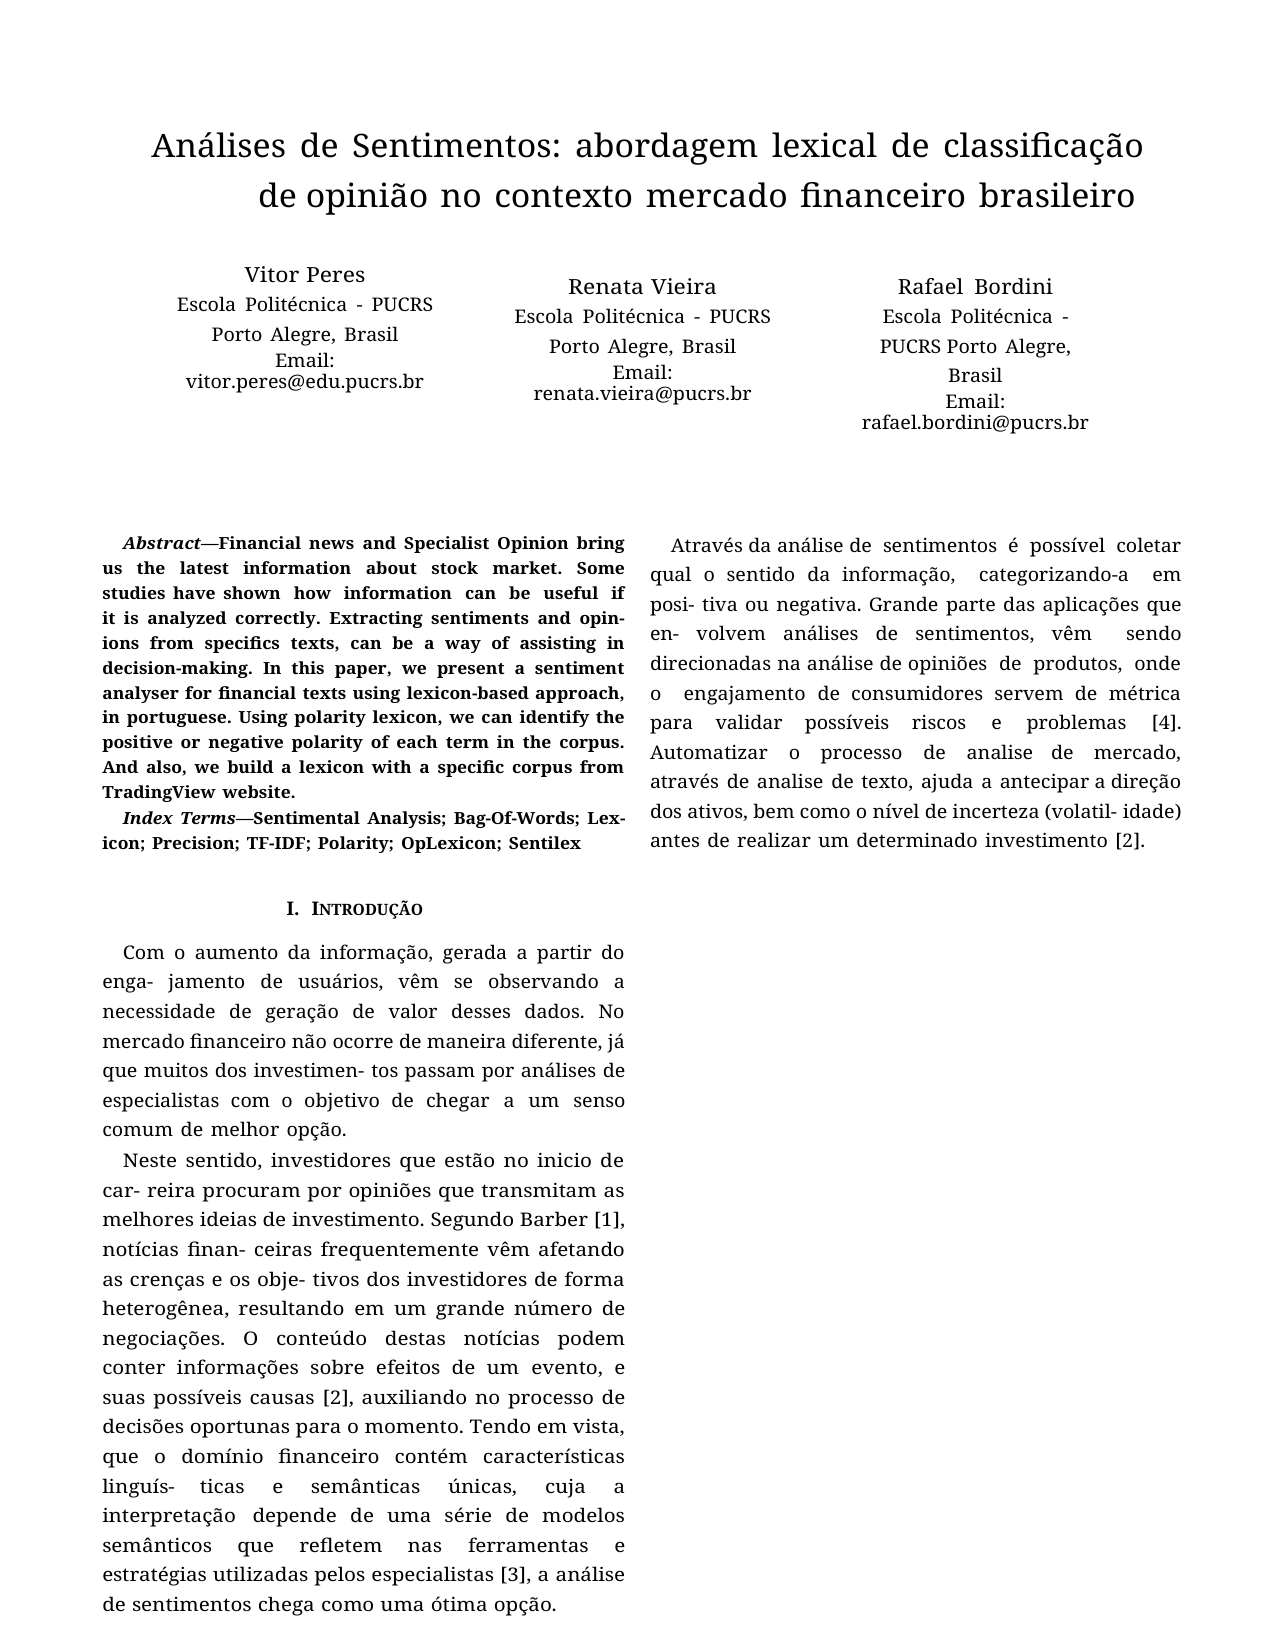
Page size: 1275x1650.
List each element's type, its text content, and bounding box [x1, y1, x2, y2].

text Email: rafael.bordini@pucrs.br [835, 391, 1115, 434]
text Através da análise de sentimentos é possível coletar qual o sentido da informação, categorizando-a em posi- tiva ou negativa. Grande parte das aplicações que en- volvem análises de sentimentos, vêm sendo direcionadas na análise de opiniões de produtos, onde o engajamento de consumidores servem de métrica para validar possíveis riscos e problemas [4]. Automatizar o processo de analise de mercado, através de analise de texto, ajuda a antecipar a direção dos ativos, bem como o nível de incerteza (volatil- idade) antes de realizar um determinado investimento [2]. [650, 532, 1181, 853]
title Análises de Sentimentos: abordagem lexical de classificação de opinião no contexto mercado financeiro brasileiro [151, 123, 1185, 217]
text Escola Politécnica - PUCRS Porto Alegre, Brasil [508, 304, 777, 358]
text Escola Politécnica - PUCRS Porto Alegre, Brasil [849, 304, 1101, 388]
subtitle Vitor Peres [162, 260, 447, 288]
text Index Terms—Sentimental Analysis; Bag-Of-Words; Lex- icon; Precision; TF-IDF; Polarity; OpLexicon; Sentilex [102, 806, 625, 854]
list INTRODUÇÃO [286, 895, 629, 921]
subtitle Rafael Bordini [835, 272, 1115, 300]
text Email: renata.vieira@pucrs.br [507, 362, 777, 404]
text Abstract—Financial news and Specialist Opinion bring us the latest information about stock market. Some studies have shown how information can be useful if it is analyzed correctly. Extracting sentiments and opin- ions from specifics texts, can be a way of assisting in decision-making. In this paper, we present a sentiment analyser for financial texts using lexicon-based approach, in portuguese. Using polarity lexicon, we can identify the positive or negative polarity of each term in the corpus. And also, we build a lexicon with a specific corpus from TradingView website. [102, 532, 625, 803]
text Com o aumento da informação, gerada a partir do enga- jamento de usuários, vêm se observando a necessidade de geração de valor desses dados. No mercado financeiro não ocorre de maneira diferente, já que muitos dos investimen- tos passam por análises de especialistas com o objetivo de chegar a um senso comum de melhor opção. [102, 939, 625, 1142]
text Email: vitor.peres@edu.pucrs.br [162, 350, 447, 392]
subtitle Renata Vieira [507, 272, 777, 300]
text Neste sentido, investidores que estão no inicio de car- reira procuram por opiniões que transmitam as melhores ideias de investimento. Segundo Barber [1], notícias finan- ceiras frequentemente vêm afetando as crenças e os obje- tivos dos investidores de forma heterogênea, resultando em um grande número de negociações. O conteúdo destas notícias podem conter informações sobre efeitos de um evento, e suas possíveis causas [2], auxiliando no processo de decisões oportunas para o momento. Tendo em vista, que o domínio financeiro contém características linguís- ticas e semânticas únicas, cuja a interpretação depende de uma série de modelos semânticos que refletem nas ferramentas e estratégias utilizadas pelos especialistas [3], a análise de sentimentos chega como uma ótima opção. [102, 1148, 625, 1617]
text Escola Politécnica - PUCRS Porto Alegre, Brasil [162, 292, 447, 346]
